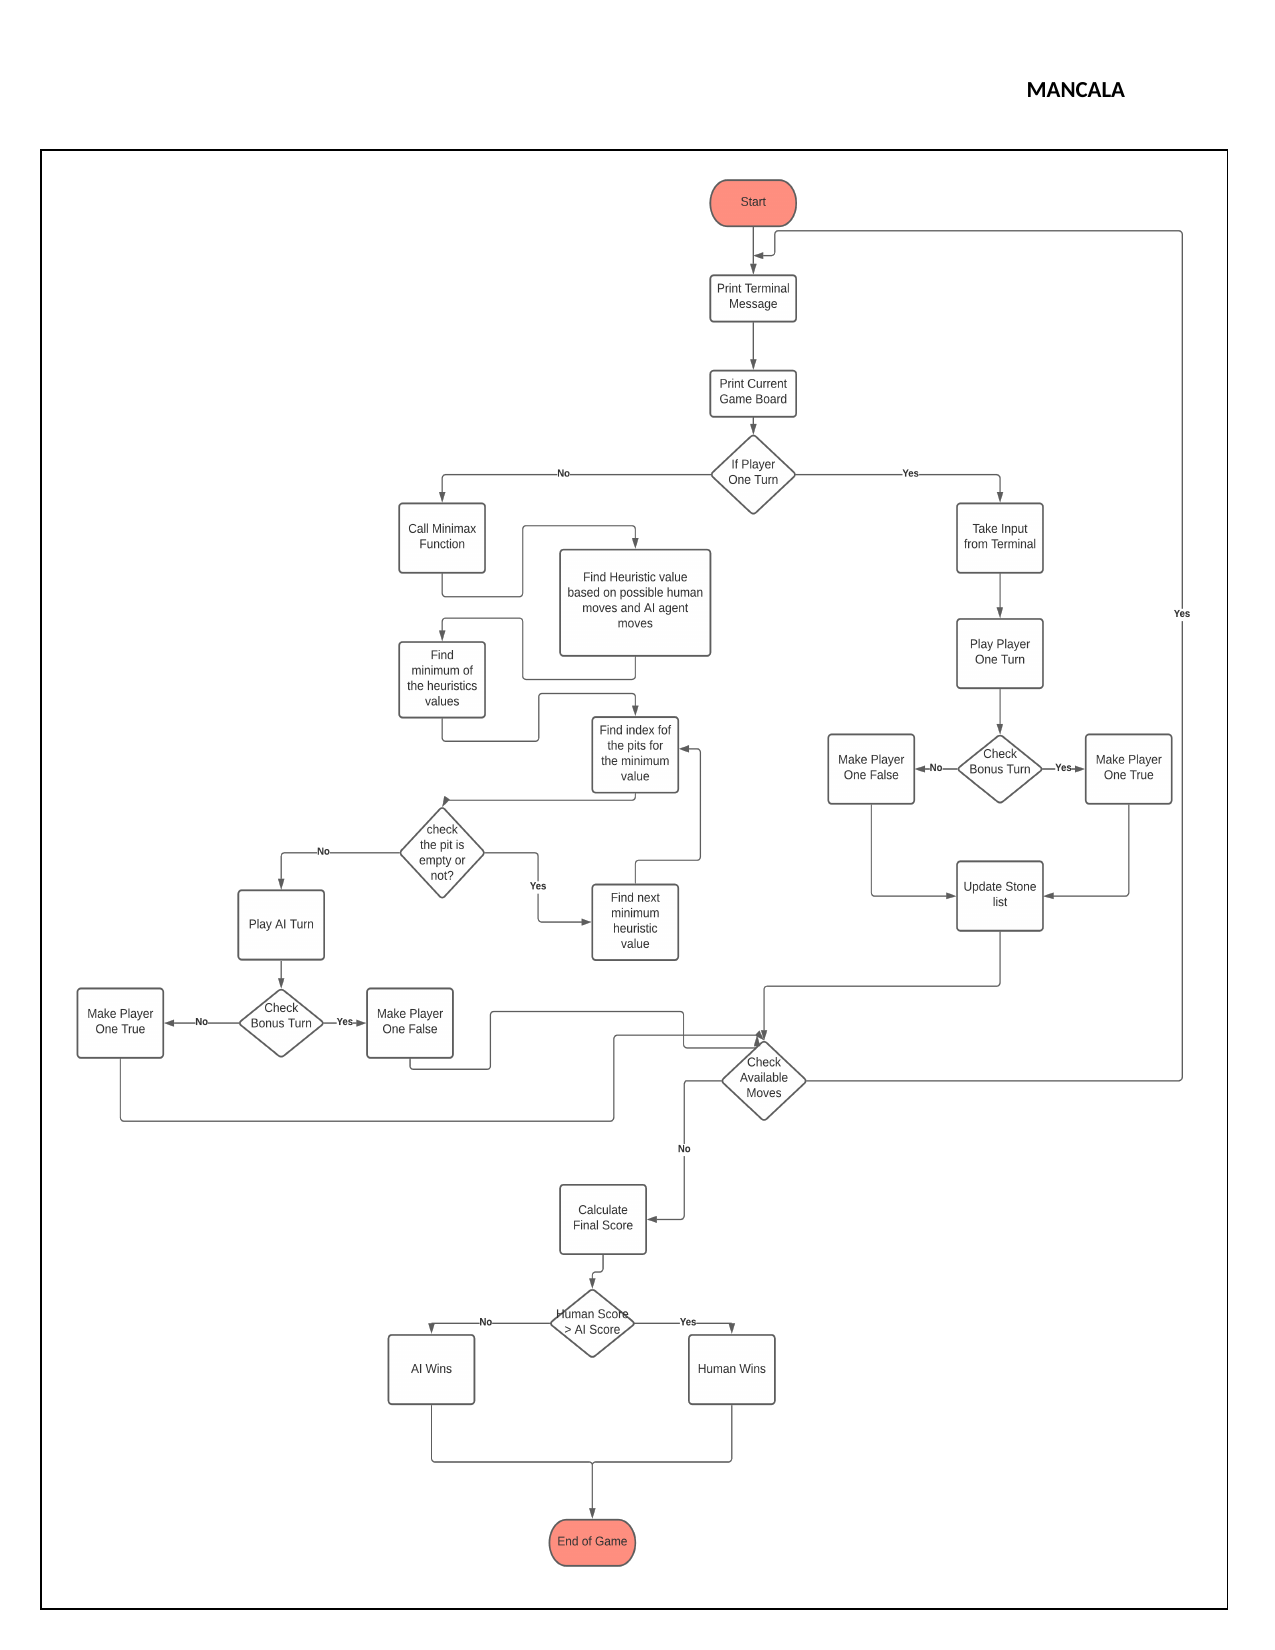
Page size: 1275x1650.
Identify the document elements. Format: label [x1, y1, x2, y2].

picture [56, 157, 1212, 1589]
